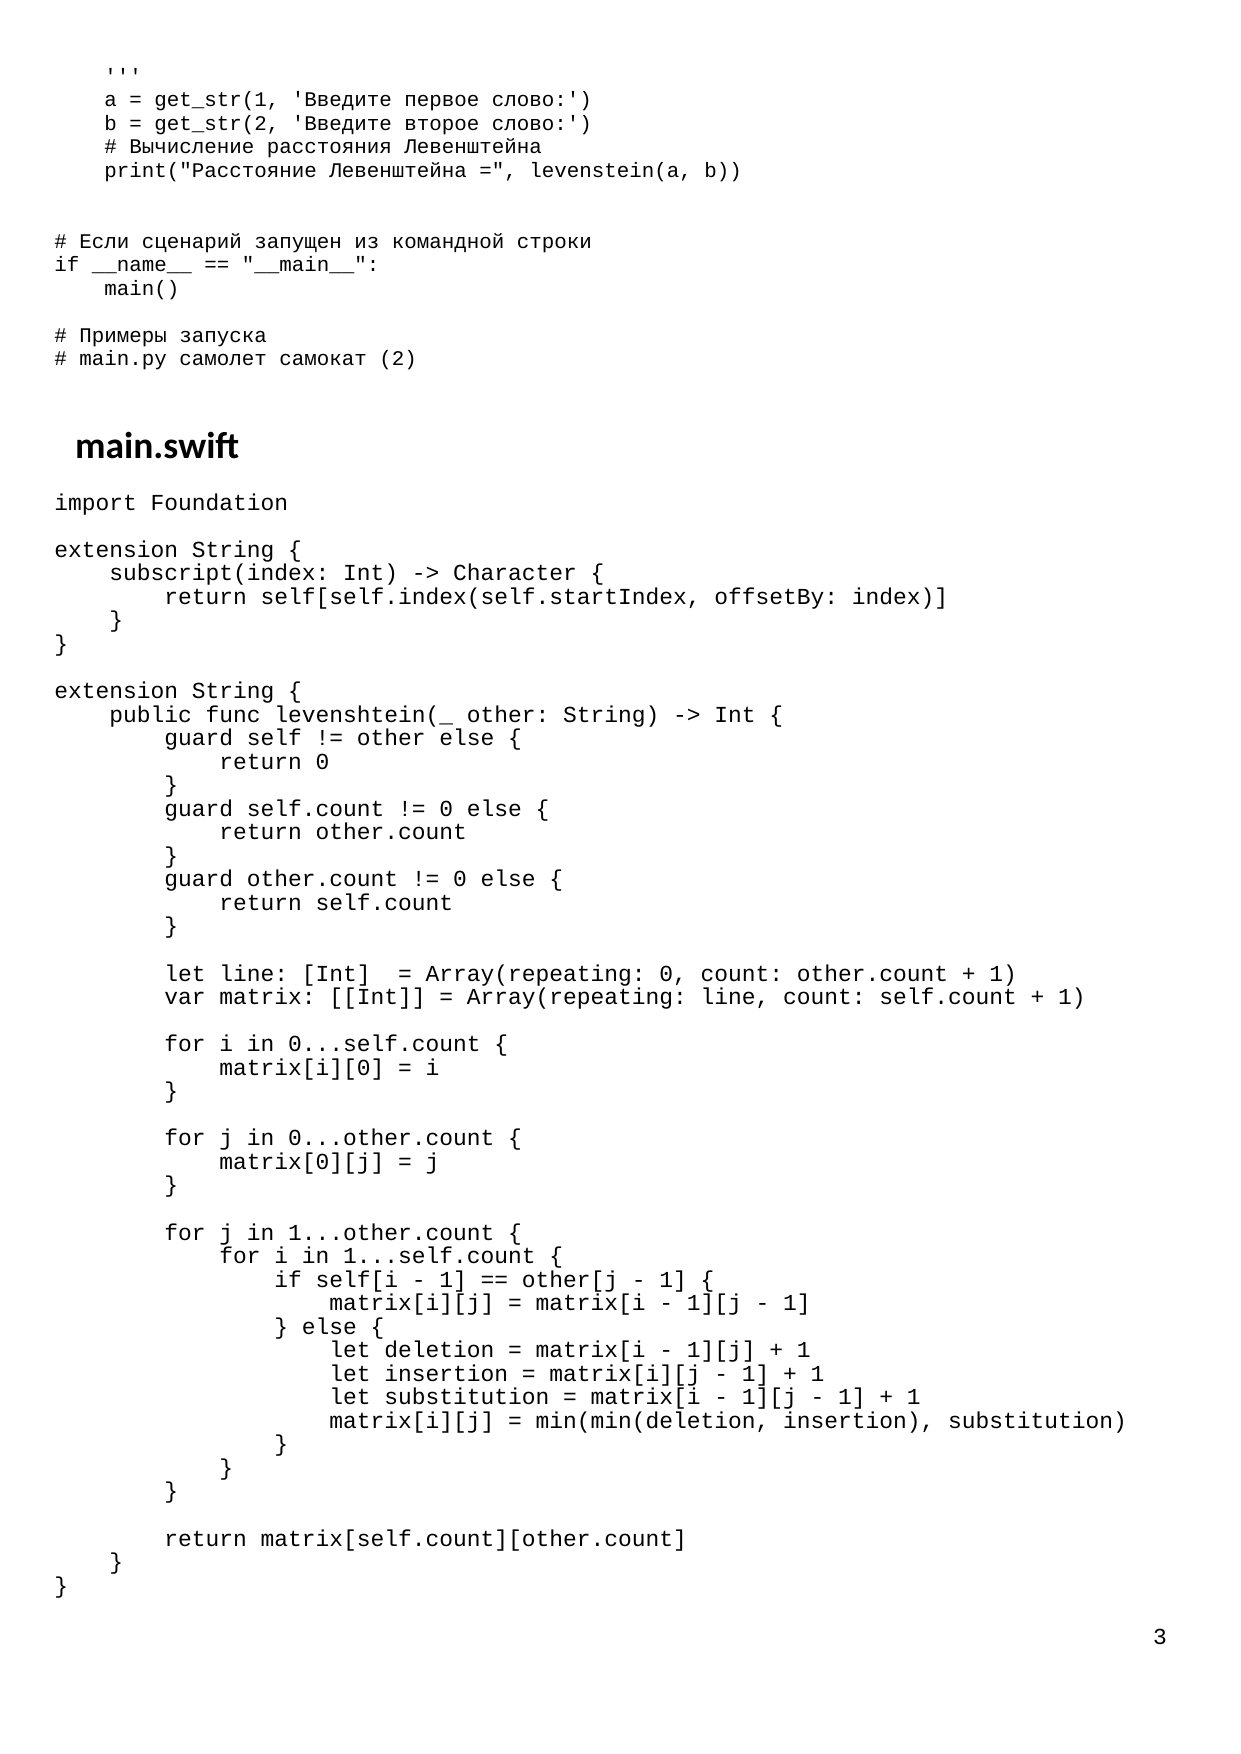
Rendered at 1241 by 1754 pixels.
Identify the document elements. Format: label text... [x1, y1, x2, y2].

text } [54, 1433, 1207, 1457]
text for j in 1...other.count { [54, 1221, 1207, 1245]
text matrix[i][j] = min(min(deletion, insertion), substitution) [54, 1409, 1207, 1433]
text } [54, 844, 1207, 868]
text let line: [Int] = Array(repeating: 0, count: other.count + 1) [54, 962, 1207, 986]
text guard self.count != 0 else { [54, 797, 1207, 821]
text } [54, 1080, 1207, 1103]
text return self.count [54, 892, 1207, 915]
text } [54, 1480, 1207, 1504]
text subscript(index: Int) -> Character { [54, 562, 1207, 586]
text return matrix[self.count][other.count] [54, 1527, 1207, 1551]
text guard self != other else { [54, 727, 1207, 750]
text matrix[i][j] = matrix[i - 1][j - 1] [54, 1292, 1207, 1315]
text extension String { [54, 680, 1207, 703]
text } [54, 609, 1207, 633]
text } [54, 1551, 1207, 1574]
text main() [54, 276, 1207, 300]
text import Foundation [54, 491, 1207, 515]
text if __name__ == "__main__": [54, 253, 1207, 276]
text # main.py самолет самокат (2) [54, 347, 1207, 371]
text return self[self.index(self.startIndex, offsetBy: index)] [54, 586, 1207, 609]
text let substitution = matrix[i - 1][j - 1] + 1 [54, 1386, 1207, 1409]
text let insertion = matrix[i][j - 1] + 1 [54, 1362, 1207, 1386]
text main.swift [75, 422, 1207, 468]
text } [54, 633, 1207, 656]
text } [54, 1174, 1207, 1198]
text # Если сценарий запущен из командной строки [54, 229, 1207, 253]
text } [54, 915, 1207, 939]
text ''' [54, 64, 1207, 88]
text a = get_str(1, 'Введите первое слово:') [54, 88, 1207, 112]
text # Вычисление расстояния Левенштейна [54, 135, 1207, 159]
text if self[i - 1] == other[j - 1] { [54, 1268, 1207, 1292]
text } [54, 1574, 1207, 1598]
text return 0 [54, 750, 1207, 774]
text print("Расстояние Левенштейна =", levenstein(a, b)) [54, 159, 1207, 182]
text } [54, 1457, 1207, 1480]
text } [54, 774, 1207, 797]
text for i in 0...self.count { [54, 1033, 1207, 1056]
text return other.count [54, 821, 1207, 844]
text var matrix: [[Int]] = Array(repeating: line, count: self.count + 1) [54, 986, 1207, 1009]
text } else { [54, 1315, 1207, 1339]
text for i in 1...self.count { [54, 1245, 1207, 1268]
text guard other.count != 0 else { [54, 868, 1207, 892]
text public func levenshtein(_ other: String) -> Int { [54, 703, 1207, 727]
text for j in 0...other.count { [54, 1127, 1207, 1151]
text extension String { [54, 538, 1207, 562]
text matrix[0][j] = j [54, 1151, 1207, 1174]
text b = get_str(2, 'Введите второе слово:') [54, 112, 1207, 135]
text let deletion = matrix[i - 1][j] + 1 [54, 1339, 1207, 1362]
text # Примеры запуска [54, 323, 1207, 347]
text matrix[i][0] = i [54, 1056, 1207, 1080]
